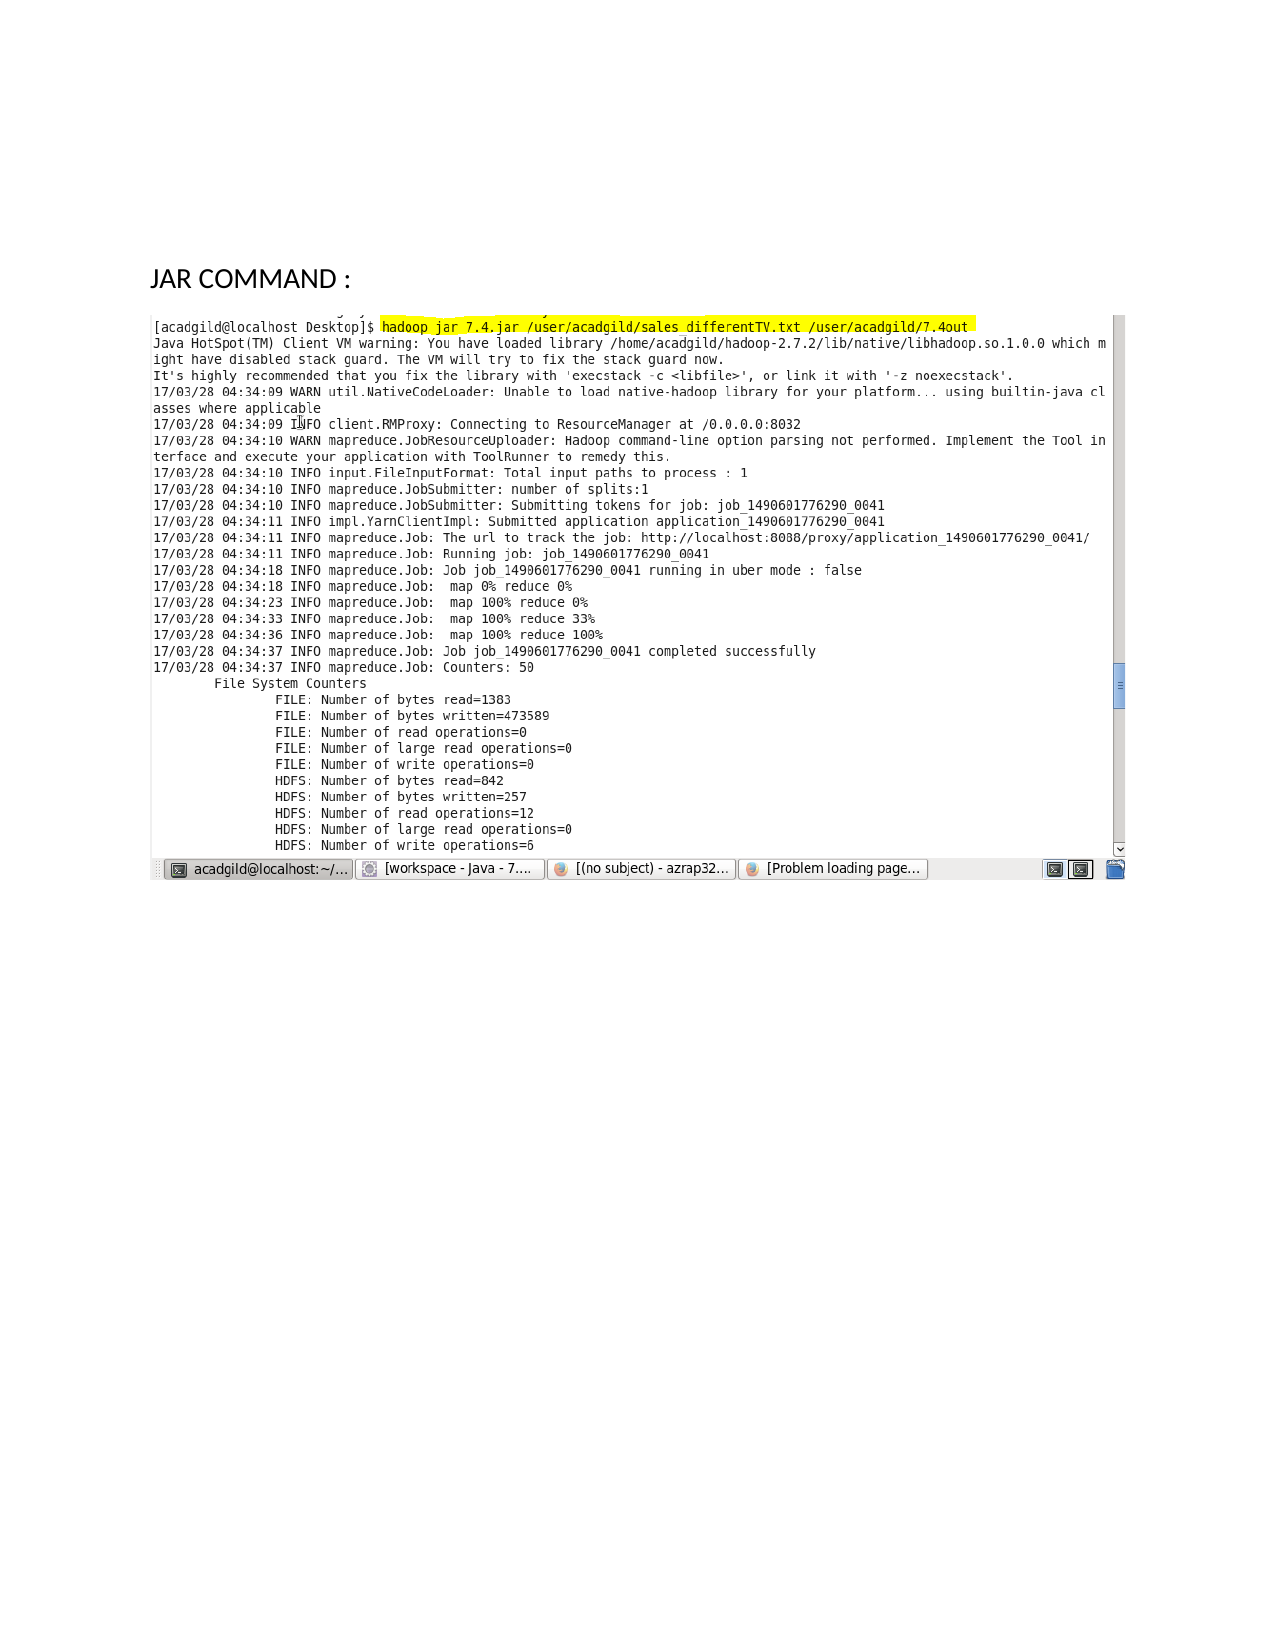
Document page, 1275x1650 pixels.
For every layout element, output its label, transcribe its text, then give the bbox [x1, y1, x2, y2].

picture [150, 315, 1125, 880]
text JAR COMMAND : [150, 260, 1125, 296]
